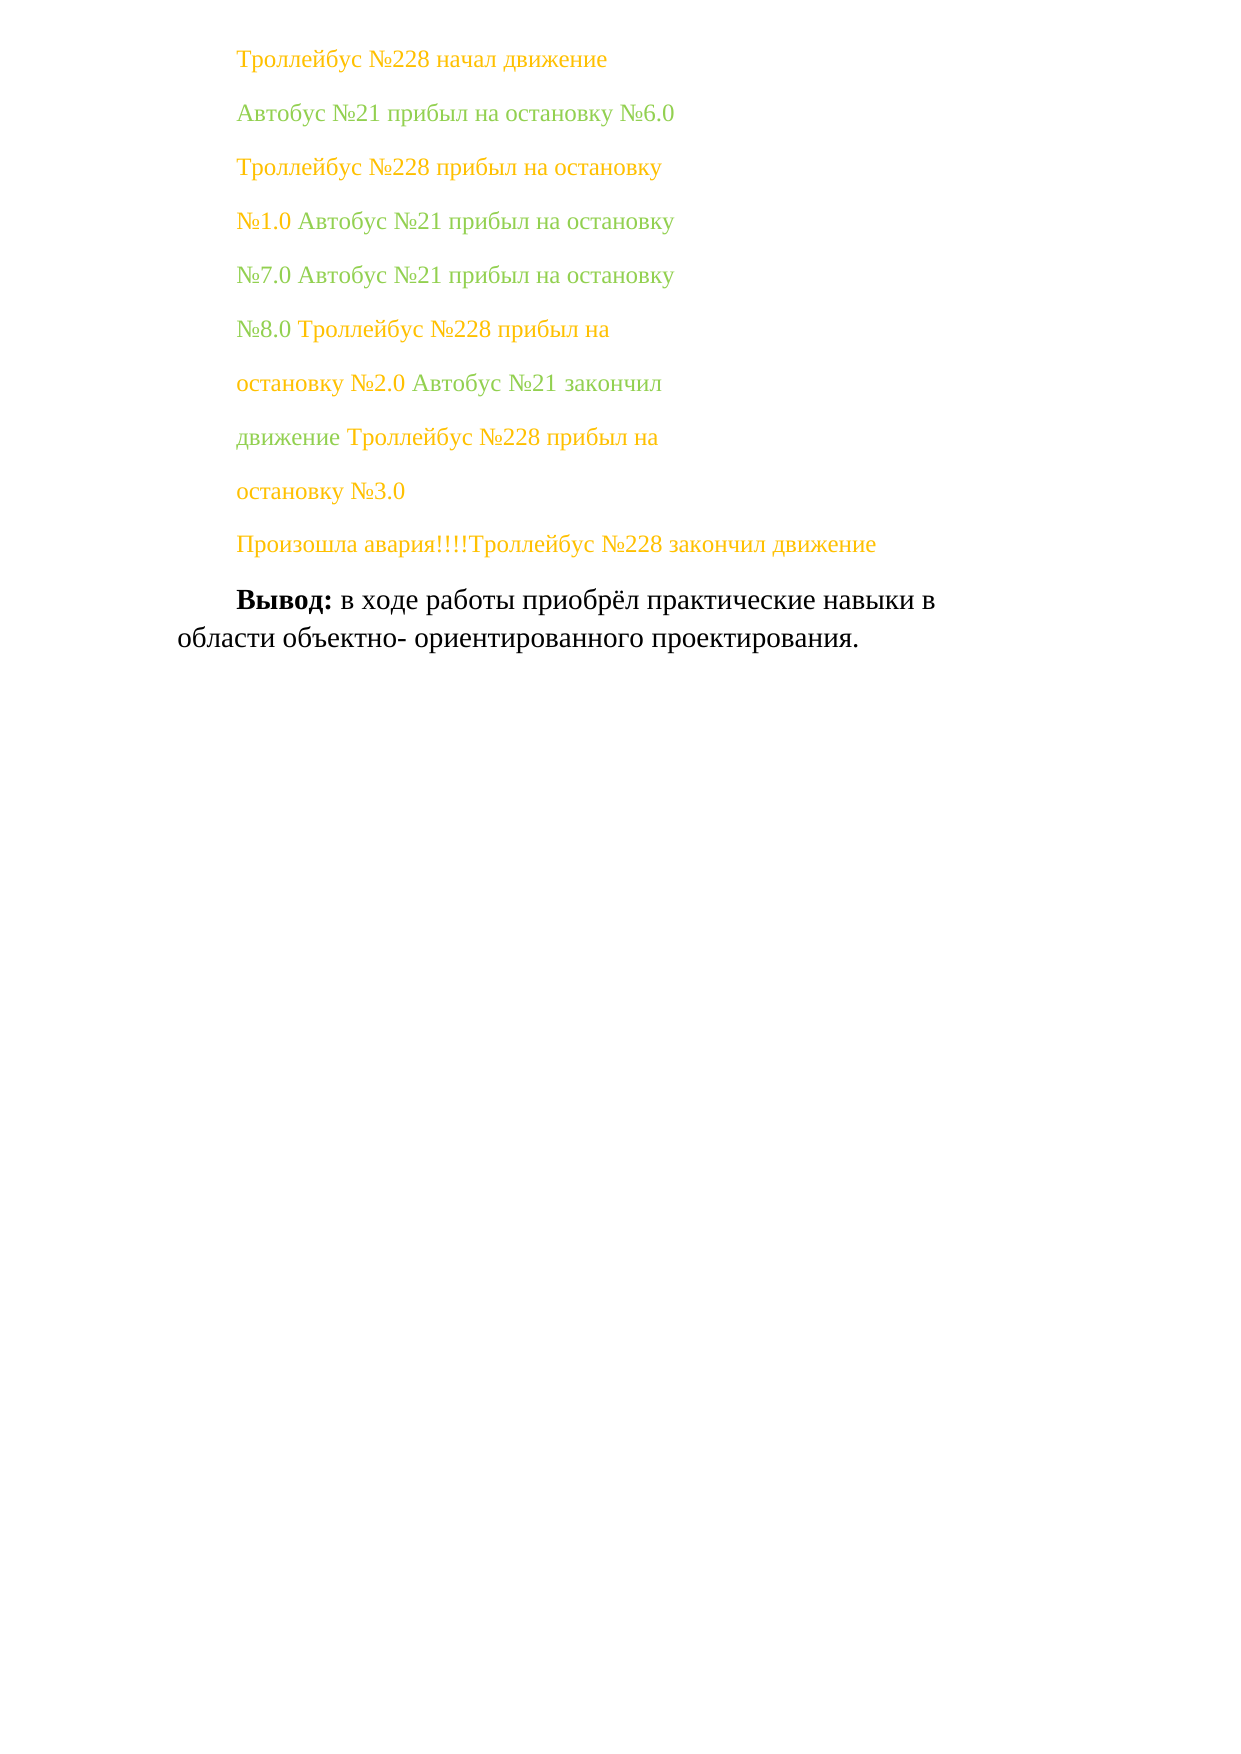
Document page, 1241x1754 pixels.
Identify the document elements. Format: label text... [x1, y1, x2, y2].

text Троллейбус №228 начал движение Автобус №21 прибыл на остановку №6.0 [236, 44, 675, 127]
text Троллейбус №228 прибыл на остановку №1.0 Автобус №21 прибыл на остановку №7.0 Автобус №21 прибыл на остановку №8.0 Троллейбус №228 прибыл на остановку №2.0 Автобус №21 закончил движение Троллейбус №228 прибыл на остановку №3.0 [236, 152, 723, 505]
text Вывод: в ходе работы приобрёл практические навыки в области объектно- ориентированного проектирования. [177, 582, 1035, 654]
text Произошла авария!!!!Троллейбус №228 закончил движение [236, 530, 1151, 558]
